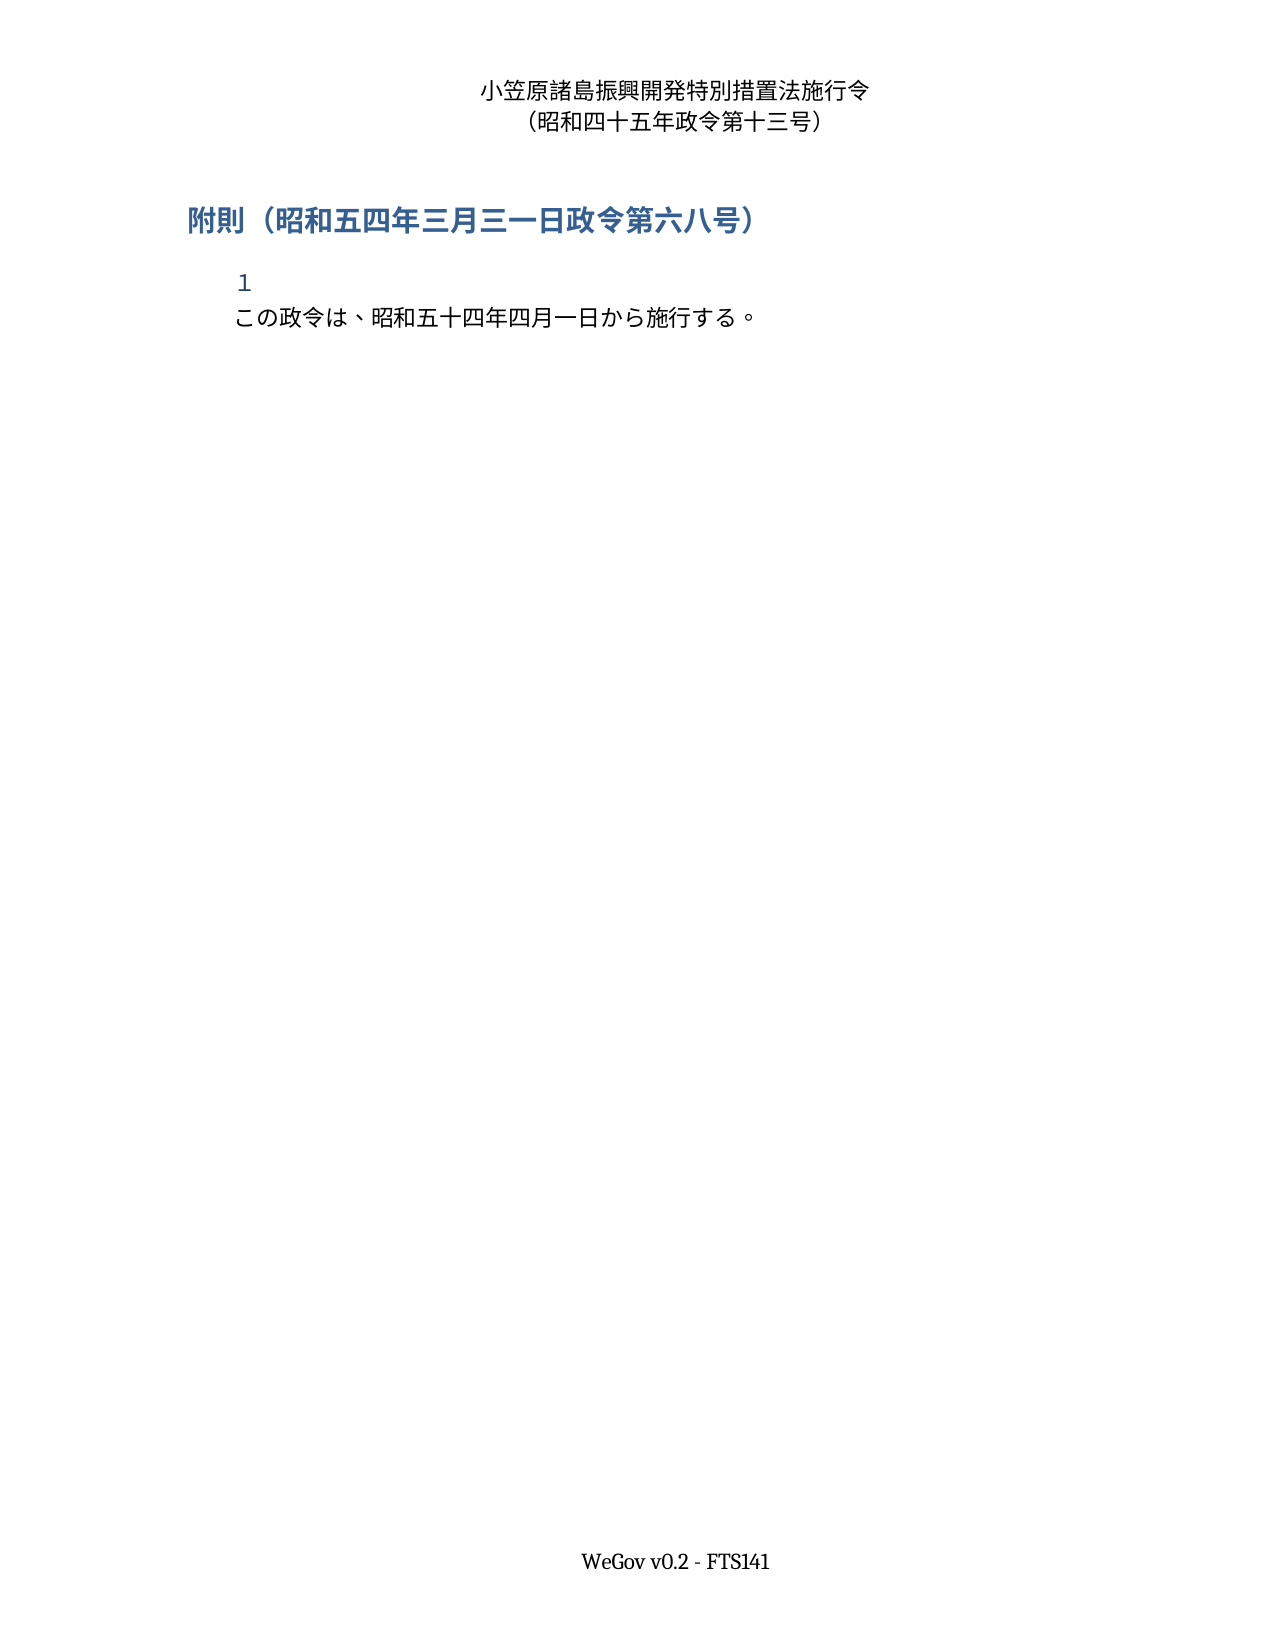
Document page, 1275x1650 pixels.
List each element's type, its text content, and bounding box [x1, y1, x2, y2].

subtitle 附則（昭和五四年三月三一日政令第六八号） [187, 200, 1087, 240]
text この政令は、昭和五十四年四月一日から施行する。 [233, 302, 1087, 334]
subtitle １ [233, 266, 1087, 298]
